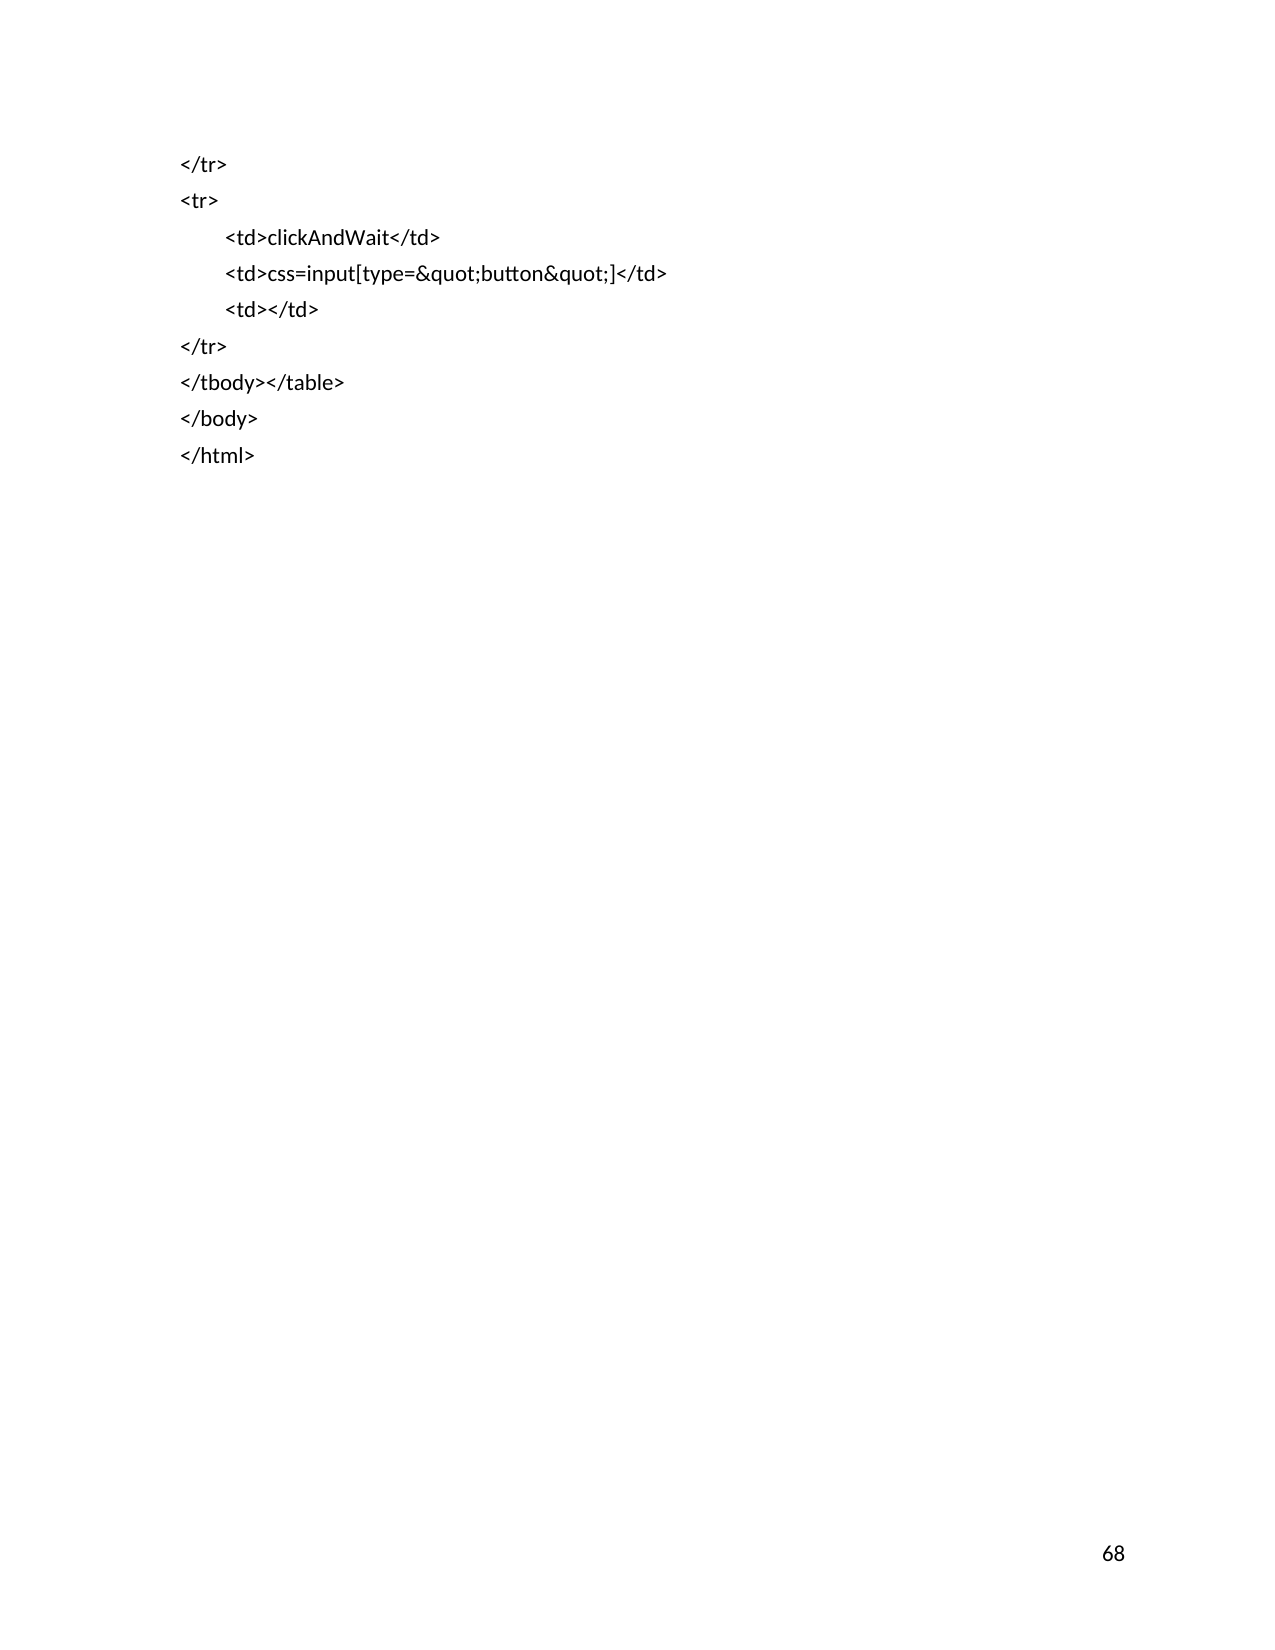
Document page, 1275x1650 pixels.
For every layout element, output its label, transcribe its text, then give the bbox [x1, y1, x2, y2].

text <tr> [150, 186, 1125, 214]
text <td>clickAndWait</td> [150, 223, 1125, 251]
text </html> [150, 441, 1125, 469]
text <td></td> [150, 295, 1125, 323]
text </body> [150, 404, 1125, 432]
text </tr> [150, 150, 1125, 178]
text </tr> [150, 332, 1125, 360]
text </tbody></table> [150, 368, 1125, 396]
text <td>css=input[type=&quot;button&quot;]</td> [150, 259, 1125, 287]
